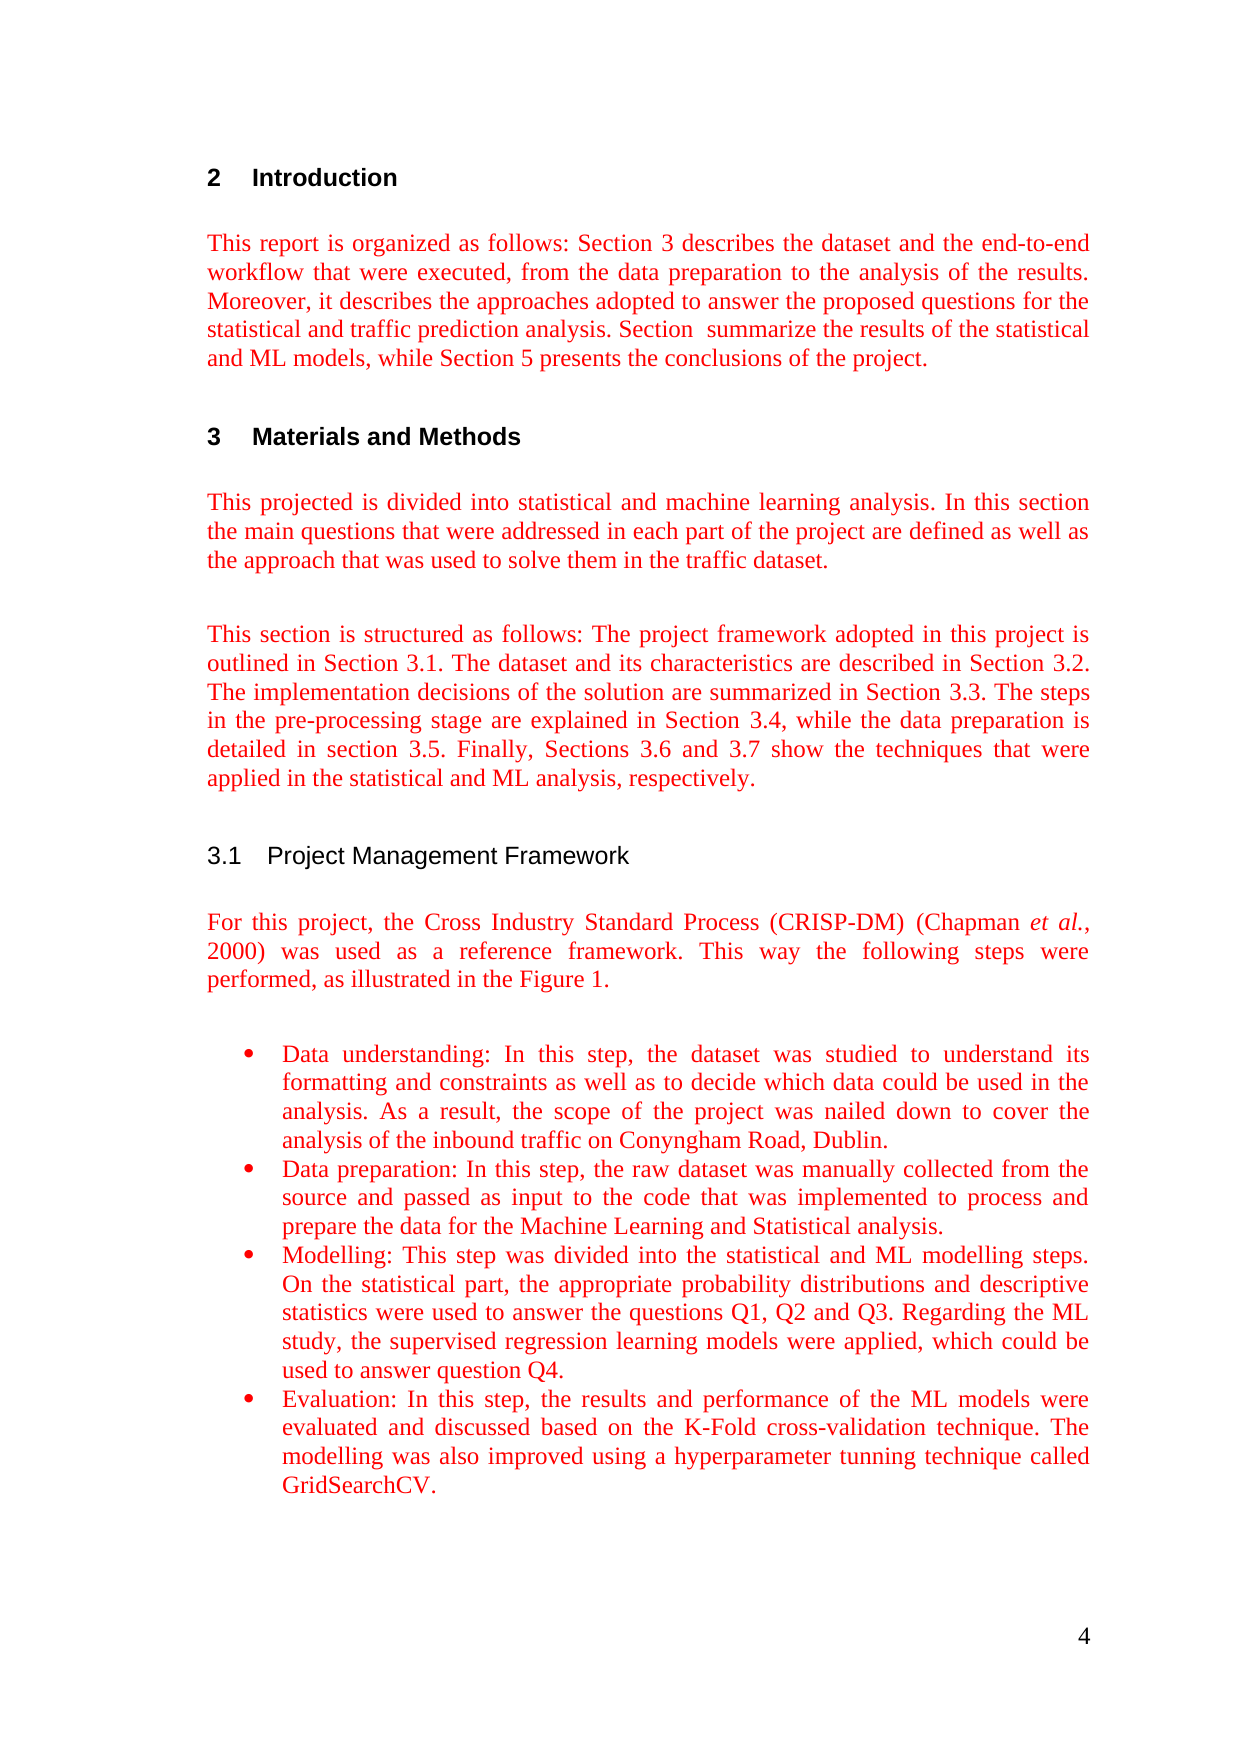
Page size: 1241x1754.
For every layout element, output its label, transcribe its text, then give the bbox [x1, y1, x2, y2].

subtitle Introduction [207, 162, 1090, 191]
list Data understanding: In this step, the dataset was studied to understand its formatting and constraints as well as to decide which data could be used in the analysis. As a result, the scope of the project was nailed down to cover the analysis of the inbound traffic on Conyngham Road, Dublin. [244, 1039, 1090, 1154]
text This report is organized as follows: Section 3 describes the dataset and the end-to-end workflow that were executed, from the data preparation to the analysis of the results. Moreover, it describes the approaches adopted to answer the proposed questions for the statistical and traffic prediction analysis. Section 4 summarize the results of the statistical and ML models, while Section 5 presents the conclusions of the project. [207, 228, 1090, 372]
text This projected is divided into statistical and machine learning analysis. In this section the main questions that were addressed in each part of the project are defined as well as the approach that was used to solve them in the traffic dataset. [207, 487, 1090, 574]
list Modelling: This step was divided into the statistical and ML modelling steps. On the statistical part, the appropriate probability distributions and descriptive statistics were used to answer the questions Q1, Q2 and Q3. Regarding the ML study, the supervised regression learning models were applied, which could be used to answer question Q4. [244, 1240, 1090, 1384]
subtitle Materials and Methods [207, 422, 1090, 450]
text This section is structured as follows: The project framework adopted in this project is outlined in Section 3.1. The dataset and its characteristics are described in Section 3.2. The implementation decisions of the solution are summarized in Section 3.3. The steps in the pre-processing stage are explained in Section 3.4, while the data preparation is detailed in section 3.5. Finally, Sections 3.6 and 3.7 show the techniques that were applied in the statistical and ML analysis, respectively. [207, 619, 1090, 792]
list Data preparation: In this step, the raw dataset was manually collected from the source and passed as input to the code that was implemented to process and prepare the data for the Machine Learning and Statistical analysis. [244, 1154, 1090, 1240]
list Evaluation: In this step, the results and performance of the ML models were evaluated and discussed based on the K-Fold cross-validation technique. The modelling was also improved using a hyperparameter tunning technique called GridSearchCV. [244, 1384, 1090, 1499]
subtitle Project Management Framework [207, 841, 1090, 870]
text For this project, the Cross Industry Standard Process (CRISP-DM) was used as a reference framework. This way the following steps were performed, as illustrated in the Figure 1. [207, 907, 1090, 993]
